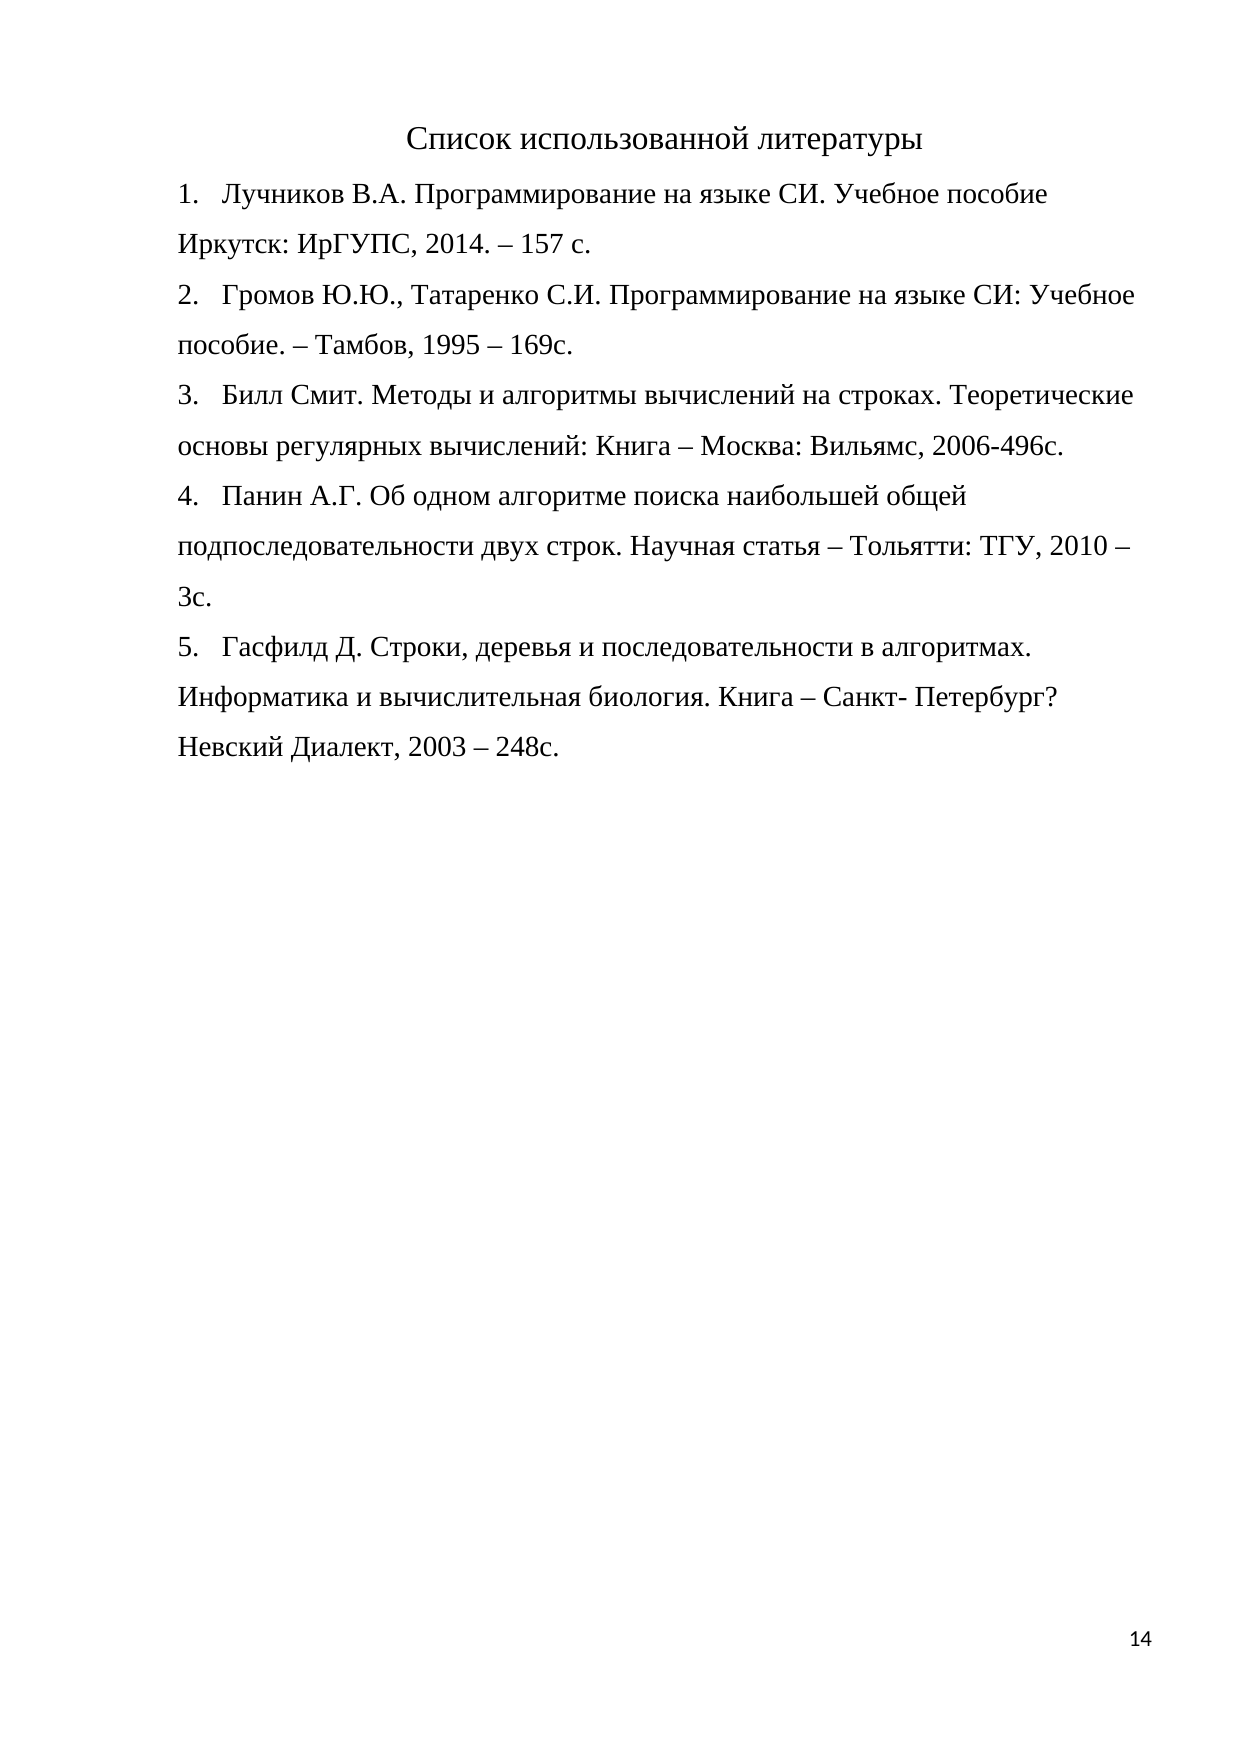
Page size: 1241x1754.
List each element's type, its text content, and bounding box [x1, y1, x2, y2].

list Громов Ю.Ю., Татаренко С.И. Программирование на языке СИ: Учебное пособие. – Тамбов, 1995 – 169с. [177, 277, 1152, 361]
list Панин А.Г. Об одном алгоритме поиска наибольшей общей подпоследовательности двух строк. Научная статья – Тольятти: ТГУ, 2010 – 3с. [177, 478, 1152, 612]
text Список использованной литературы [177, 118, 1152, 156]
list Лучников В.А. Программирование на языке СИ. Учебное пособие Иркутск: ИрГУПС, 2014. – 157 с. [177, 176, 1152, 260]
list Билл Смит. Методы и алгоритмы вычислений на строках. Теоретические основы регулярных вычислений: Книга – Москва: Вильямс, 2006-496с. [177, 377, 1152, 461]
list Гасфилд Д. Строки, деревья и последовательности в алгоритмах. Информатика и вычислительная биология. Книга – Санкт- Петербург? Невский Диалект, 2003 – 248с. [177, 629, 1152, 763]
